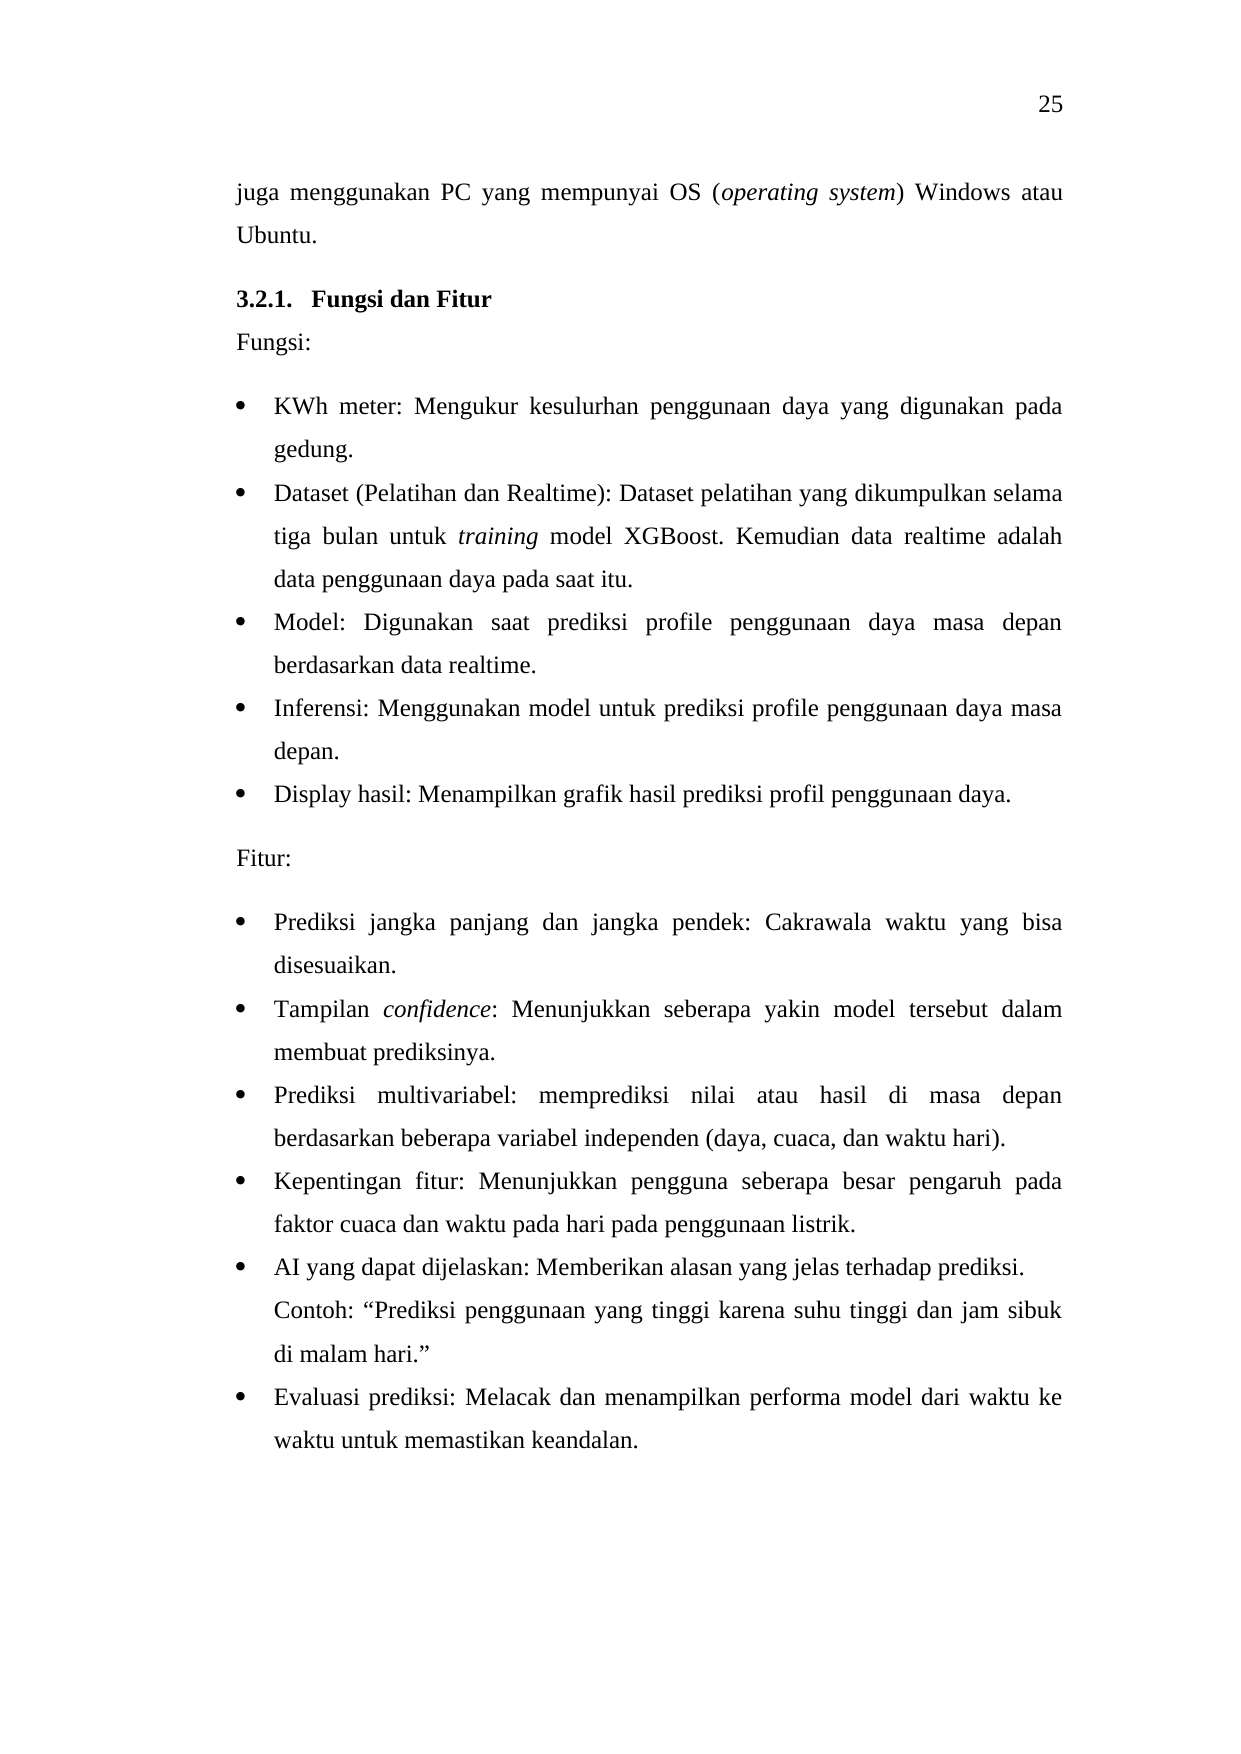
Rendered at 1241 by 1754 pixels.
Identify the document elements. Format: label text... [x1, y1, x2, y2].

list Kepentingan fitur: Menunjukkan pengguna seberapa besar pengaruh pada faktor cuaca dan waktu pada hari pada penggunaan listrik. [236, 1166, 1063, 1238]
list Prediksi multivariabel: memprediksi nilai atau hasil di masa depan berdasarkan beberapa variabel independen (daya, cuaca, dan waktu hari). [236, 1080, 1063, 1152]
text Fitur: [236, 843, 1063, 872]
list Model: Digunakan saat prediksi profile penggunaan daya masa depan berdasarkan data realtime. [236, 607, 1063, 679]
list KWh meter: Mengukur kesulurhan penggunaan daya yang digunakan pada gedung. [236, 391, 1063, 463]
list AI yang dapat dijelaskan: Memberikan alasan yang jelas terhadap prediksi. [236, 1252, 1063, 1281]
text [236, 177, 1063, 249]
list Display hasil: Menampilkan grafik hasil prediksi profil penggunaan daya. [236, 779, 1063, 808]
list Evaluasi prediksi: Melacak dan menampilkan performa model dari waktu ke waktu untuk memastikan keandalan. [236, 1382, 1063, 1454]
list Dataset (Pelatihan dan Realtime): Dataset pelatihan yang dikumpulkan selama tiga bulan untuk training model XGBoost. Kemudian data realtime adalah data penggunaan daya pada saat itu. [236, 478, 1063, 593]
list Tampilan confidence: Menunjukkan seberapa yakin model tersebut dalam membuat prediksinya. [236, 994, 1063, 1066]
text Fungsi: [236, 327, 1063, 356]
list Contoh: “Prediksi penggunaan yang tinggi karena suhu tinggi dan jam sibuk di malam hari.” [274, 1296, 1063, 1367]
subtitle Fungsi dan Fitur [236, 284, 1063, 313]
list Inferensi: Menggunakan model untuk prediksi profile penggunaan daya masa depan. [236, 693, 1063, 765]
list Prediksi jangka panjang dan jangka pendek: Cakrawala waktu yang bisa disesuaikan. [236, 907, 1063, 979]
